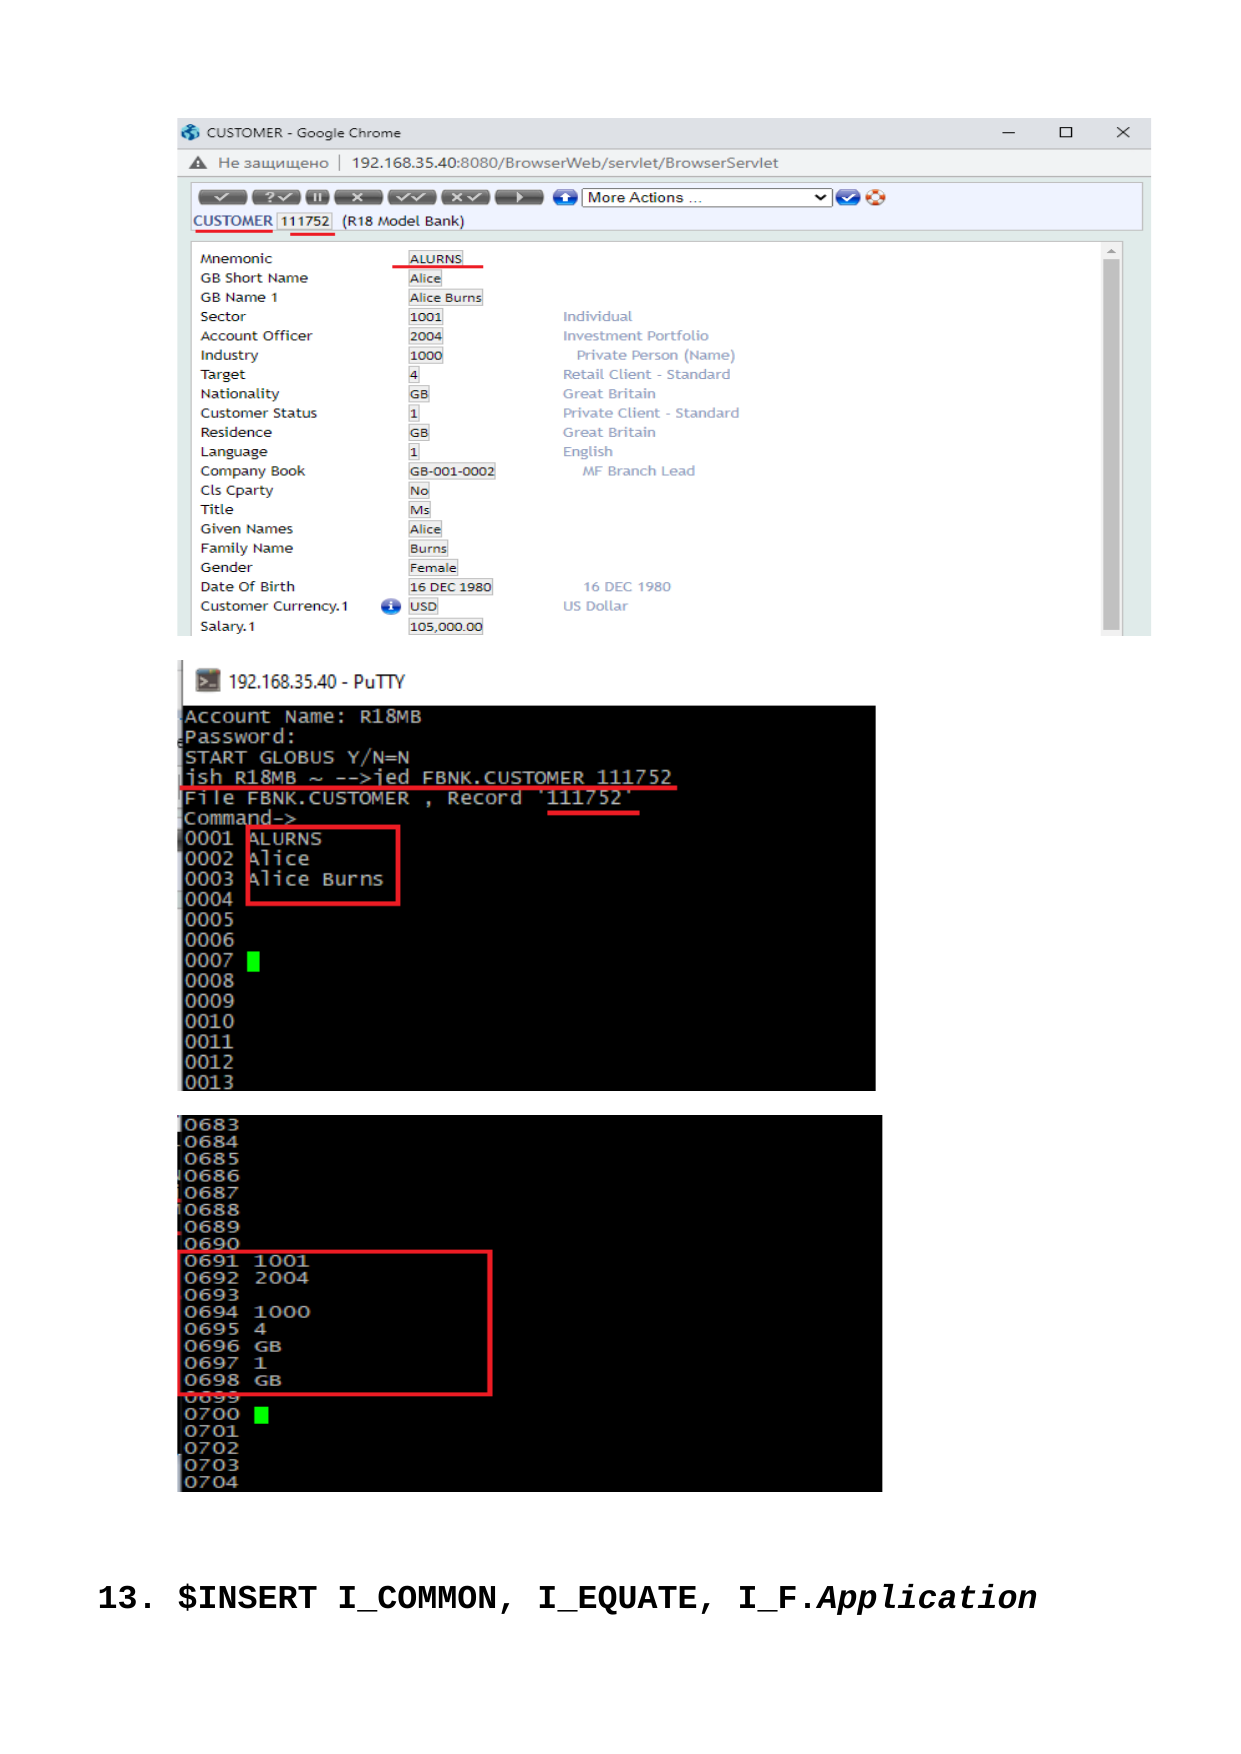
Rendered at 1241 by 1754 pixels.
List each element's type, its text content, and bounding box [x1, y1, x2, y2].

picture [177, 660, 876, 1091]
list $INSERT I_COMMON, I_EQUATE, I_F.Application [177, 1580, 1152, 1618]
picture [177, 118, 1152, 636]
picture [177, 1115, 883, 1492]
